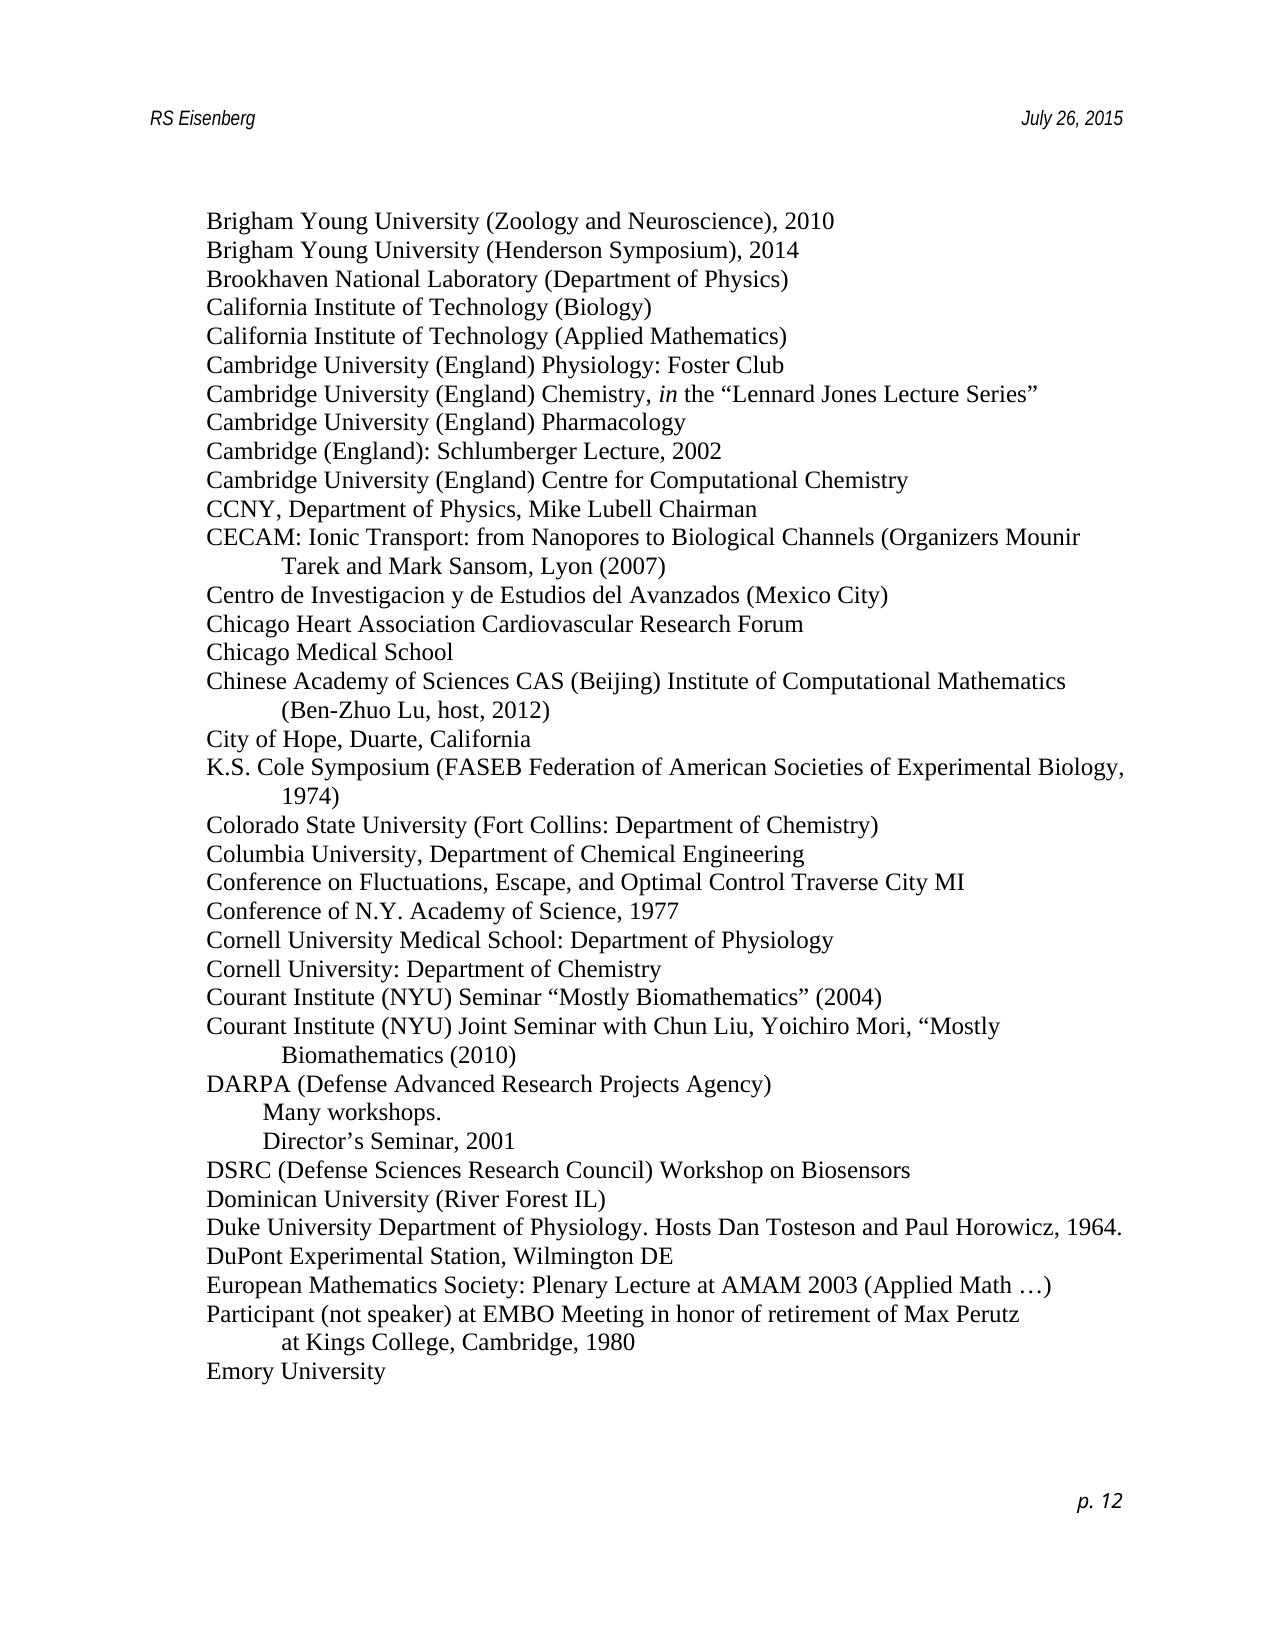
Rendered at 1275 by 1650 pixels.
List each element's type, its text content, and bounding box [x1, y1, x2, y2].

text Duke University Department of Physiology. Hosts Dan Tosteson and Paul Horowicz, 1964. [206, 1212, 1125, 1241]
text Conference of N.Y. Academy of Science, 1977 [206, 896, 1125, 925]
text Cornell University: Department of Chemistry [206, 954, 1125, 982]
text Chicago Heart Association Cardiovascular Research Forum [206, 609, 1125, 637]
text City of Hope, Duarte, California [206, 724, 1125, 752]
text Director’s Seminar, 2001 [206, 1126, 1125, 1155]
text European Mathematics Society: Plenary Lecture at AMAM 2003 (Applied Math …) [206, 1270, 1125, 1299]
text Dominican University (River Forest IL) [206, 1184, 1125, 1212]
text DSRC (Defense Sciences Research Council) Workshop on Biosensors [206, 1155, 1125, 1184]
text Conference on Fluctuations, Escape, and Optimal Control Traverse City MI [206, 867, 1125, 896]
text CCNY, Department of Physics, Mike Lubell Chairman [206, 494, 1125, 522]
text Emory University [206, 1356, 1125, 1385]
text Chicago Medical School [206, 637, 1125, 666]
text Brigham Young University (Henderson Symposium), 2014 [206, 235, 1125, 264]
text Brigham Young University (Zoology and Neuroscience), 2010 [206, 206, 1125, 235]
text California Institute of Technology (Biology) [206, 292, 1125, 321]
text Many workshops. [206, 1097, 1125, 1126]
text Courant Institute (NYU) Seminar “Mostly Biomathematics” (2004) [206, 982, 1125, 1011]
text Cambridge University (England) Physiology: Foster Club [206, 350, 1125, 379]
text Chinese Academy of Sciences CAS (Beijing) Institute of Computational Mathematics (Ben-Zhuo Lu, host, 2012) [206, 666, 1125, 724]
text Cambridge (England): Schlumberger Lecture, 2002 [206, 436, 1125, 465]
text Centro de Investigacion y de Estudios del Avanzados (Mexico City) [206, 580, 1125, 609]
text DARPA (Defense Advanced Research Projects Agency) [206, 1069, 1125, 1097]
text Courant Institute (NYU) Joint Seminar with Chun Liu, Yoichiro Mori, “Mostly Biomathematics (2010) [206, 1011, 1125, 1069]
text California Institute of Technology (Applied Mathematics) [206, 321, 1125, 350]
text K.S. Cole Symposium (FASEB Federation of American Societies of Experimental Biology, 1974) [206, 752, 1125, 810]
text Participant (not speaker) at EMBO Meeting in honor of retirement of Max Perutz at Kings College, Cambridge, 1980 [206, 1299, 1125, 1356]
text Brookhaven National Laboratory (Department of Physics) [206, 264, 1125, 292]
text Cambridge University (England) Pharmacology [206, 407, 1125, 436]
text Colorado State University (Fort Collins: Department of Chemistry) [206, 810, 1125, 839]
text Cambridge University (England) Chemistry, in the “Lennard Jones Lecture Series” [206, 379, 1125, 407]
text Cambridge University (England) Centre for Computational Chemistry [206, 465, 1125, 494]
text CECAM: Ionic Transport: from Nanopores to Biological Channels (Organizers Mounir Tarek and Mark Sansom, Lyon (2007) [206, 522, 1125, 580]
text Cornell University Medical School: Department of Physiology [206, 925, 1125, 954]
text DuPont Experimental Station, Wilmington DE [206, 1241, 1125, 1270]
text Columbia University, Department of Chemical Engineering [206, 839, 1125, 867]
